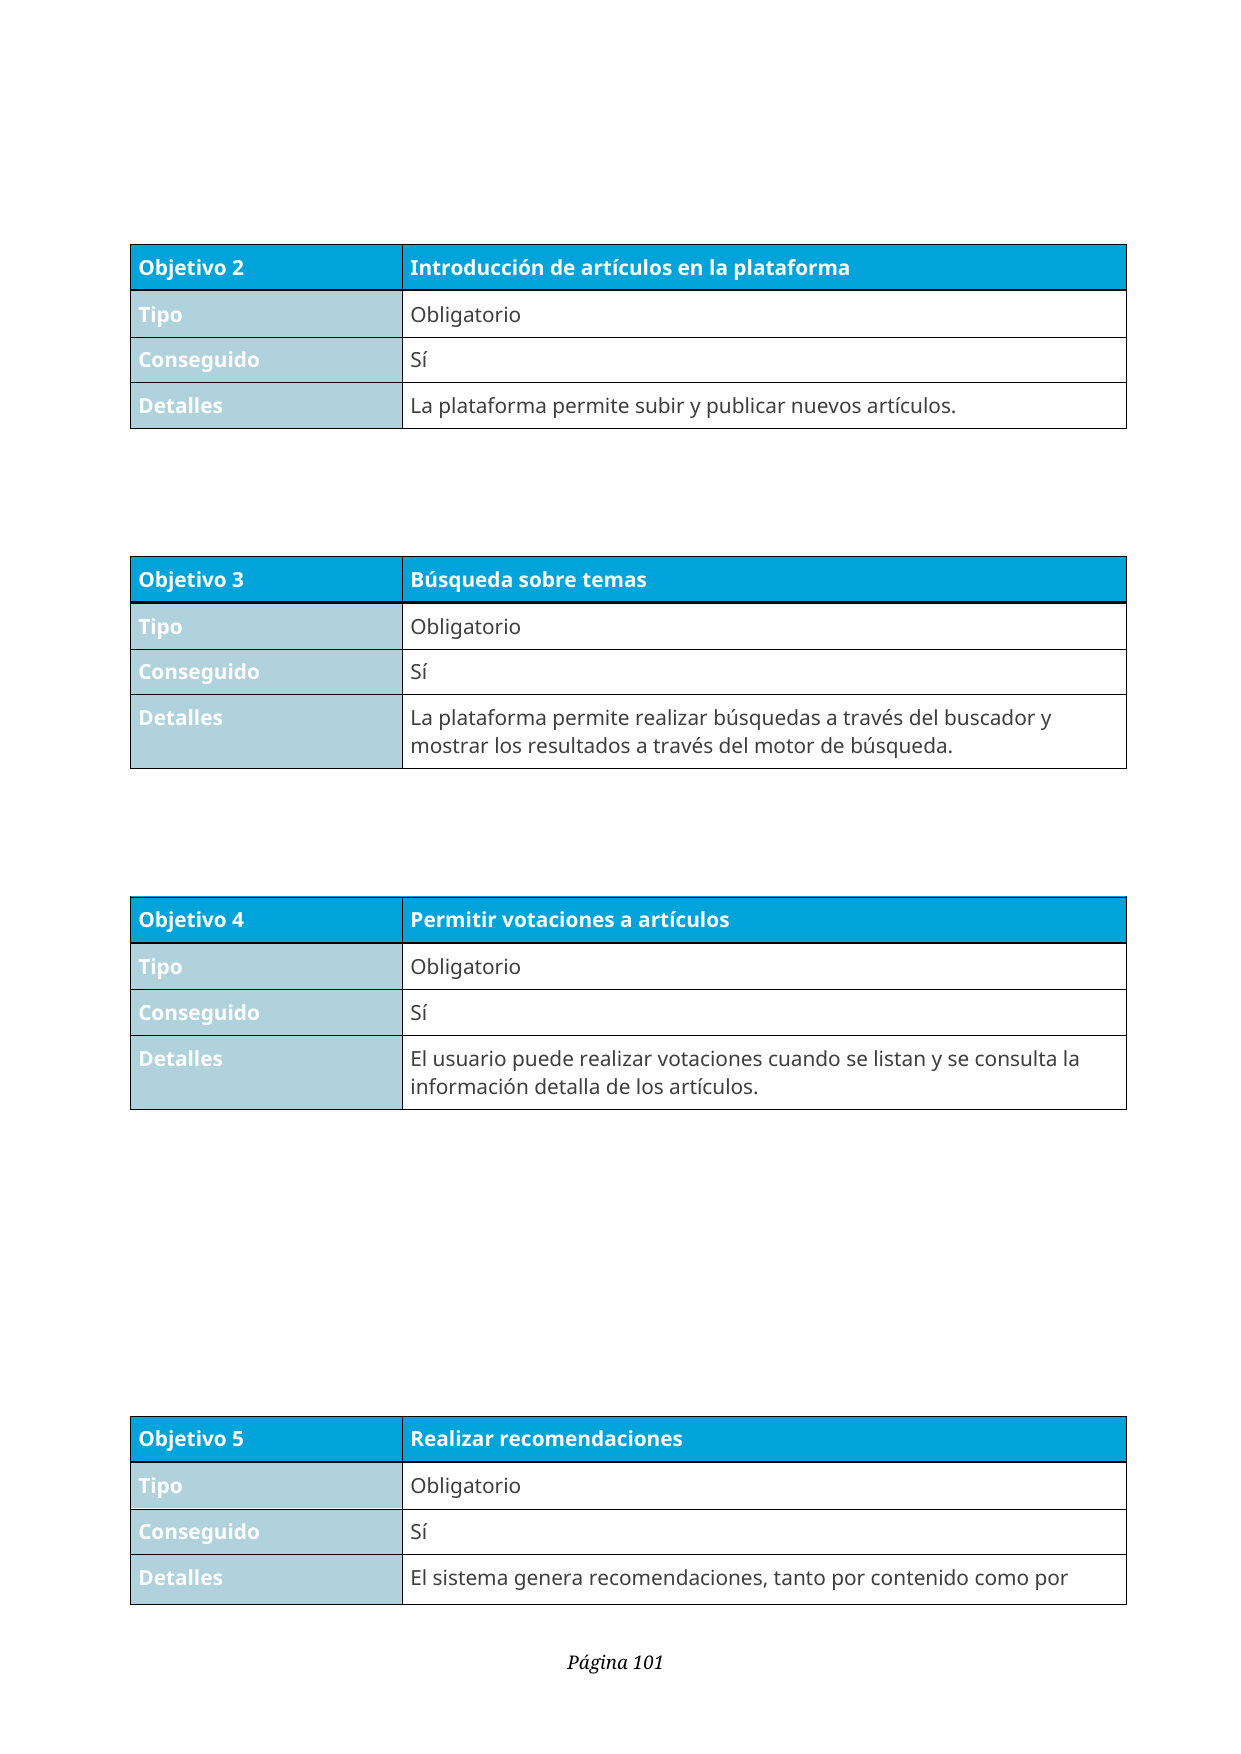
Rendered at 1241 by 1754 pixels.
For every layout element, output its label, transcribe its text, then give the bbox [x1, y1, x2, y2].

table_cell Obligatorio [403, 944, 1126, 989]
table_header Objetivo 5 [131, 1417, 402, 1461]
table_cell Tipo [131, 604, 402, 649]
table_cell Detalles [131, 383, 402, 428]
table_cell Obligatorio [403, 604, 1126, 649]
table_cell Sí [403, 338, 1126, 382]
table_cell Conseguido [131, 338, 402, 382]
table_header Objetivo 3 [131, 557, 402, 601]
table_cell Tipo [131, 944, 402, 989]
table_cell Tipo [131, 291, 402, 337]
table_cell El usuario puede realizar votaciones cuando se listan y se consulta la información detalla de los artículos. [403, 1036, 1126, 1109]
table_cell Conseguido [131, 990, 402, 1035]
table_cell Obligatorio [403, 1463, 1126, 1508]
table_cell La plataforma permite subir y publicar nuevos artículos. [403, 383, 1126, 428]
table_cell Tipo [131, 1463, 402, 1508]
table_header Introducción de artículos en la plataforma [403, 245, 1126, 289]
table_header Búsqueda sobre temas [403, 557, 1126, 601]
table_header Objetivo 4 [131, 898, 402, 942]
table_header Realizar recomendaciones [403, 1417, 1126, 1461]
table_cell Conseguido [131, 650, 402, 694]
table_cell Conseguido [131, 1510, 402, 1554]
table_cell Obligatorio [403, 291, 1126, 337]
table_cell Detalles [131, 695, 402, 768]
table_cell Detalles [131, 1555, 402, 1604]
table_cell Sí [403, 1510, 1126, 1554]
table_cell Sí [403, 990, 1126, 1035]
table_cell Sí [403, 650, 1126, 694]
table_header Permitir votaciones a artículos [403, 898, 1126, 942]
table_header Objetivo 2 [131, 245, 402, 289]
table_cell La plataforma permite realizar búsquedas a través del buscador y mostrar los resultados a través del motor de búsqueda. [403, 695, 1126, 768]
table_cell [403, 1555, 1126, 1604]
table_cell Detalles [131, 1036, 402, 1109]
